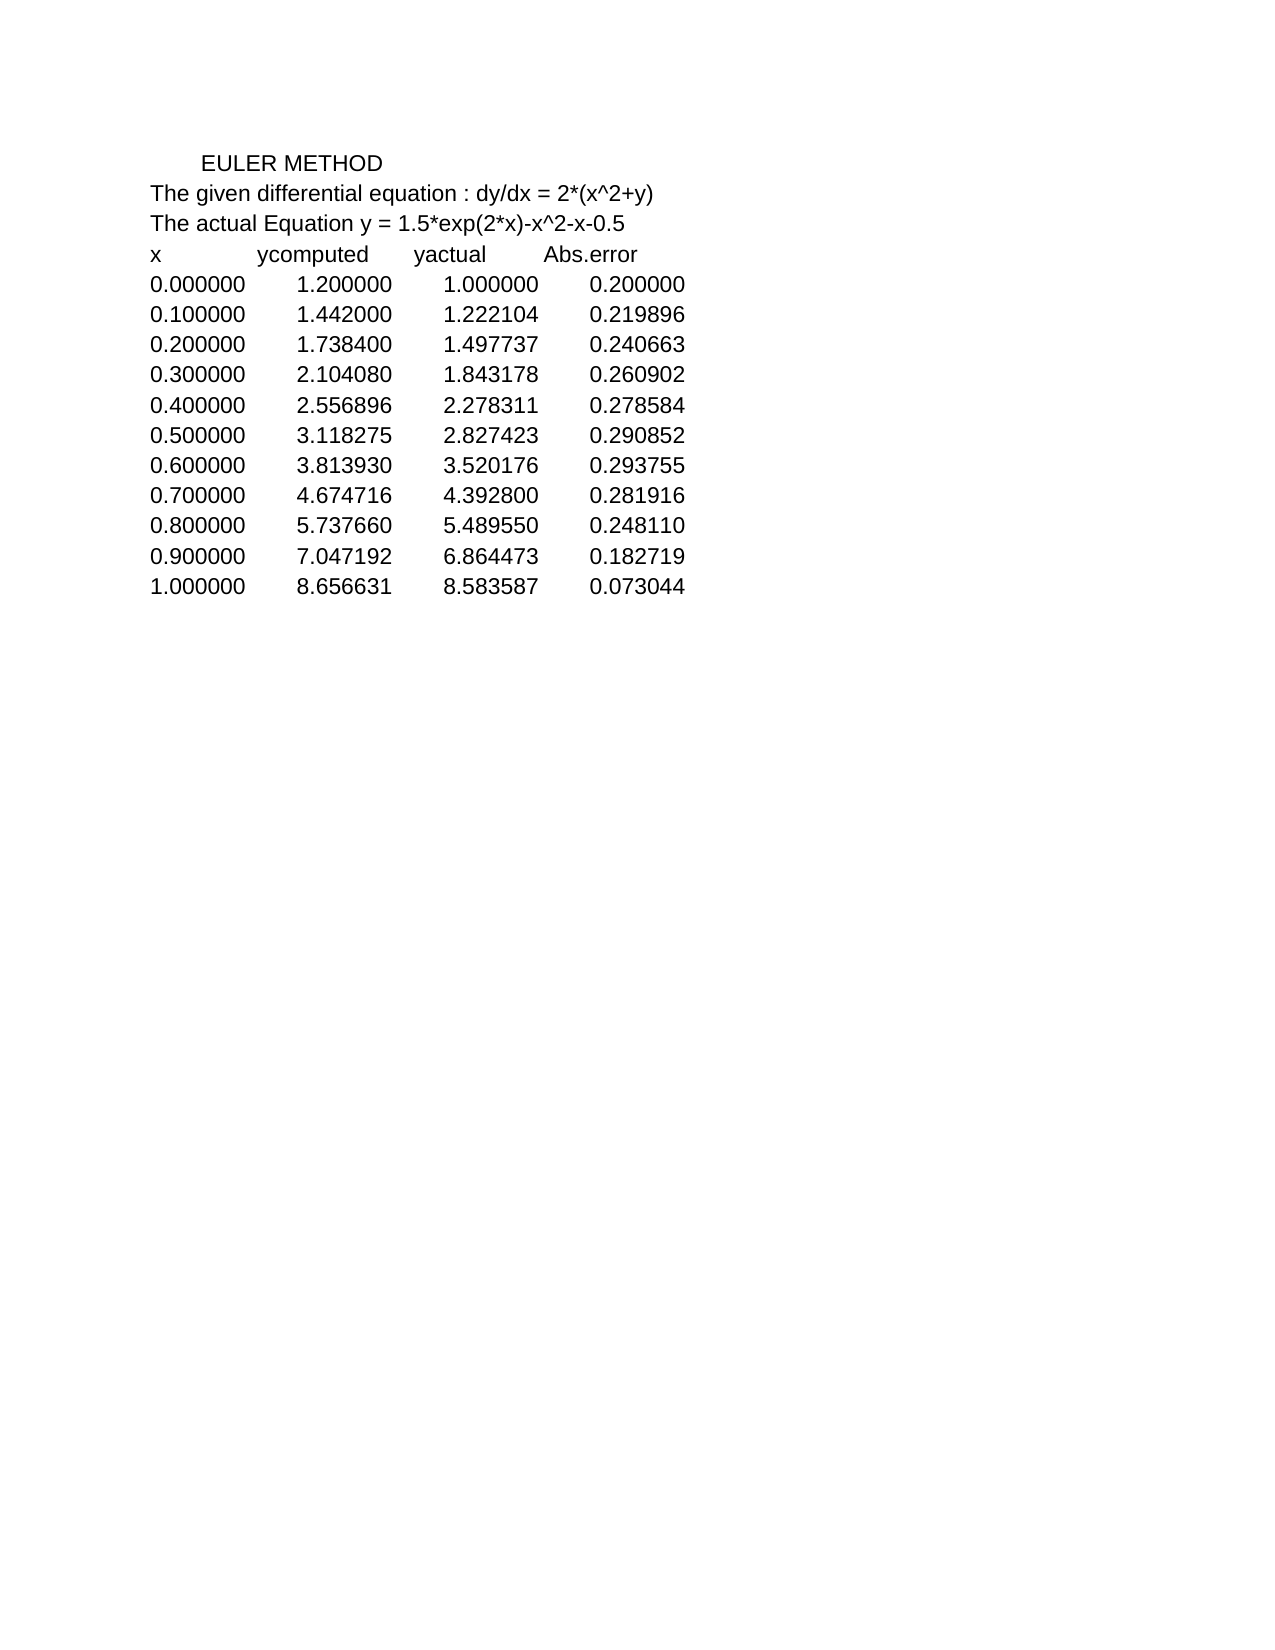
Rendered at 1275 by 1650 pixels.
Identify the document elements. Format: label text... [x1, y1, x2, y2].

text EULER METHOD [150, 150, 1125, 176]
text 0.700000 4.674716 4.392800 0.281916 [150, 482, 1125, 509]
text x ycomputed yactual Abs.error [150, 241, 1125, 267]
text 0.300000 2.104080 1.843178 0.260902 [150, 361, 1125, 388]
text The actual Equation y = 1.5*exp(2*x)-x^2-x-0.5 [150, 210, 1125, 237]
text 0.400000 2.556896 2.278311 0.278584 [150, 392, 1125, 418]
text 0.900000 7.047192 6.864473 0.182719 [150, 543, 1125, 569]
text 0.800000 5.737660 5.489550 0.248110 [150, 512, 1125, 539]
text 1.000000 8.656631 8.583587 0.073044 [150, 573, 1125, 599]
text 0.000000 1.200000 1.000000 0.200000 [150, 271, 1125, 297]
text 0.200000 1.738400 1.497737 0.240663 [150, 331, 1125, 358]
text 0.500000 3.118275 2.827423 0.290852 [150, 422, 1125, 448]
text 0.600000 3.813930 3.520176 0.293755 [150, 452, 1125, 478]
text The given differential equation : dy/dx = 2*(x^2+y) [150, 180, 1125, 207]
text 0.100000 1.442000 1.222104 0.219896 [150, 301, 1125, 327]
